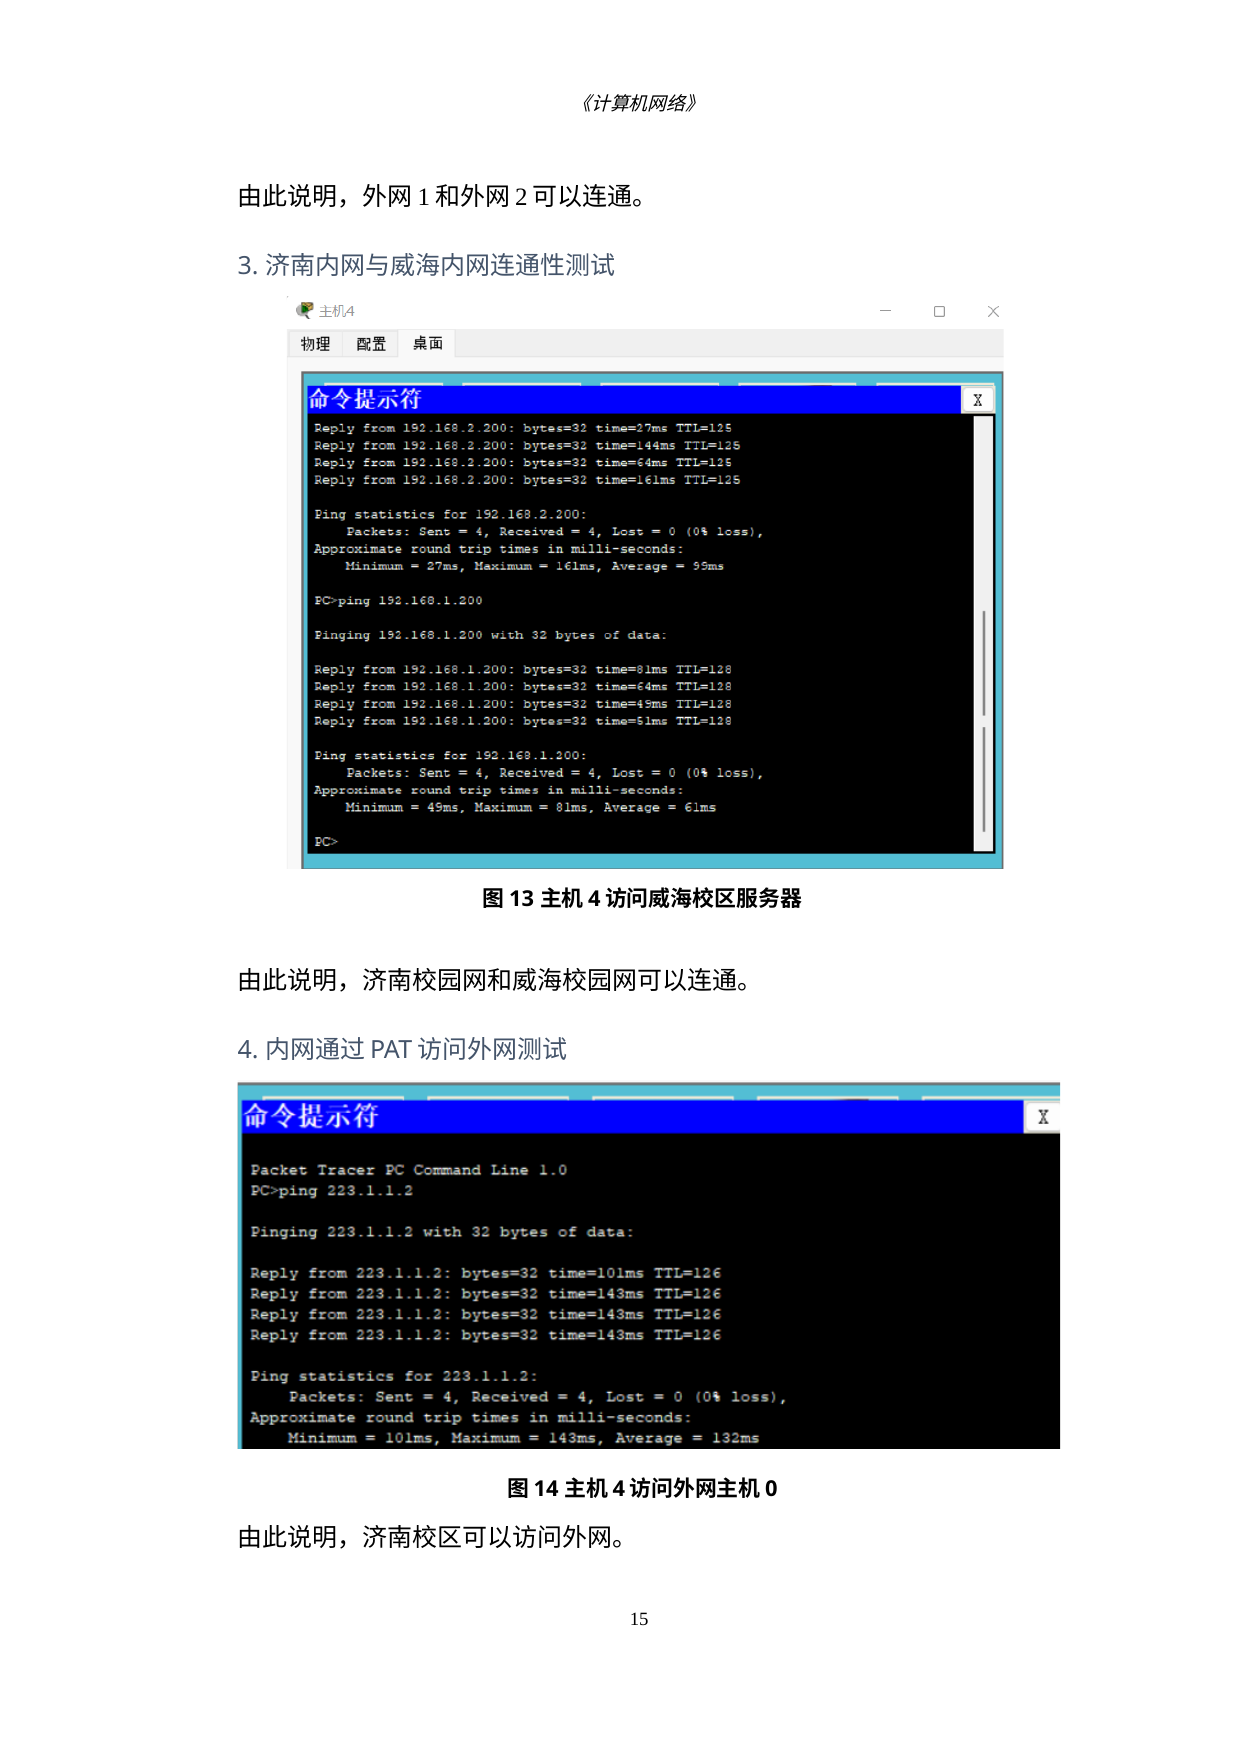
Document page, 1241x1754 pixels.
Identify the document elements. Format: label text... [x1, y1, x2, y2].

text 由此说明，济南校园网和威海校园网可以连通。 [187, 946, 1053, 1011]
text 图13 主机4访问威海校区服务器 [187, 881, 1053, 914]
subtitle 内网通过PAT访问外网测试 [187, 1015, 1053, 1080]
picture [237, 1080, 1061, 1449]
text 由此说明，济南校区可以访问外网。 [187, 1503, 1053, 1568]
picture [286, 296, 1004, 869]
subtitle 济南内网与威海内网连通性测试 [187, 231, 1053, 296]
text 图14 主机4访问外网主机0 [187, 1470, 1053, 1503]
text 由此说明，外网1和外网2可以连通。 [187, 162, 1053, 227]
